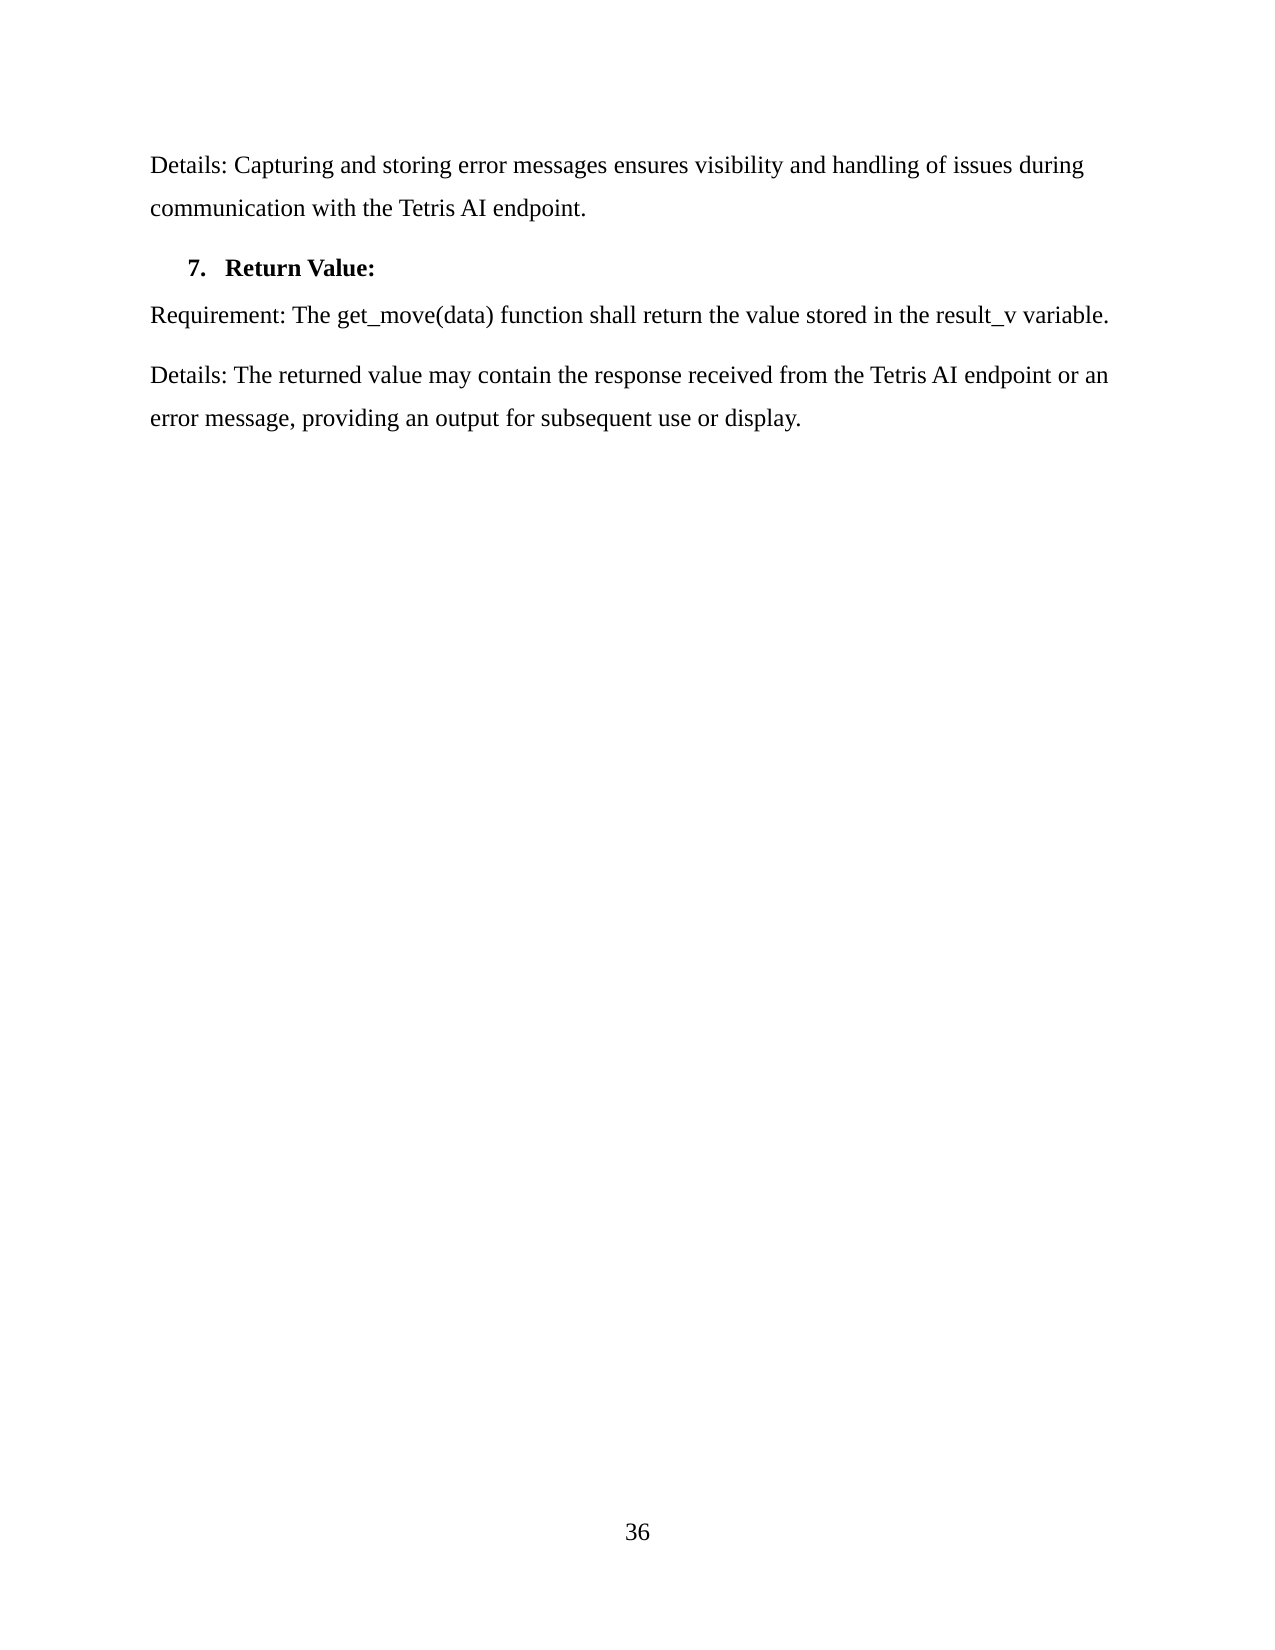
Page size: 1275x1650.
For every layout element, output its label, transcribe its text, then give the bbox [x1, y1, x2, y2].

list Return Value: [187, 253, 1125, 282]
text Requirement: The get_move(data) function shall return the value stored in the result_v variable. [150, 301, 1125, 329]
text Details: Capturing and storing error messages ensures visibility and handling of issues during communication with the Tetris AI endpoint. [150, 150, 1125, 222]
text Details: The returned value may contain the response received from the Tetris AI endpoint or an error message, providing an output for subsequent use or display. [150, 360, 1125, 432]
